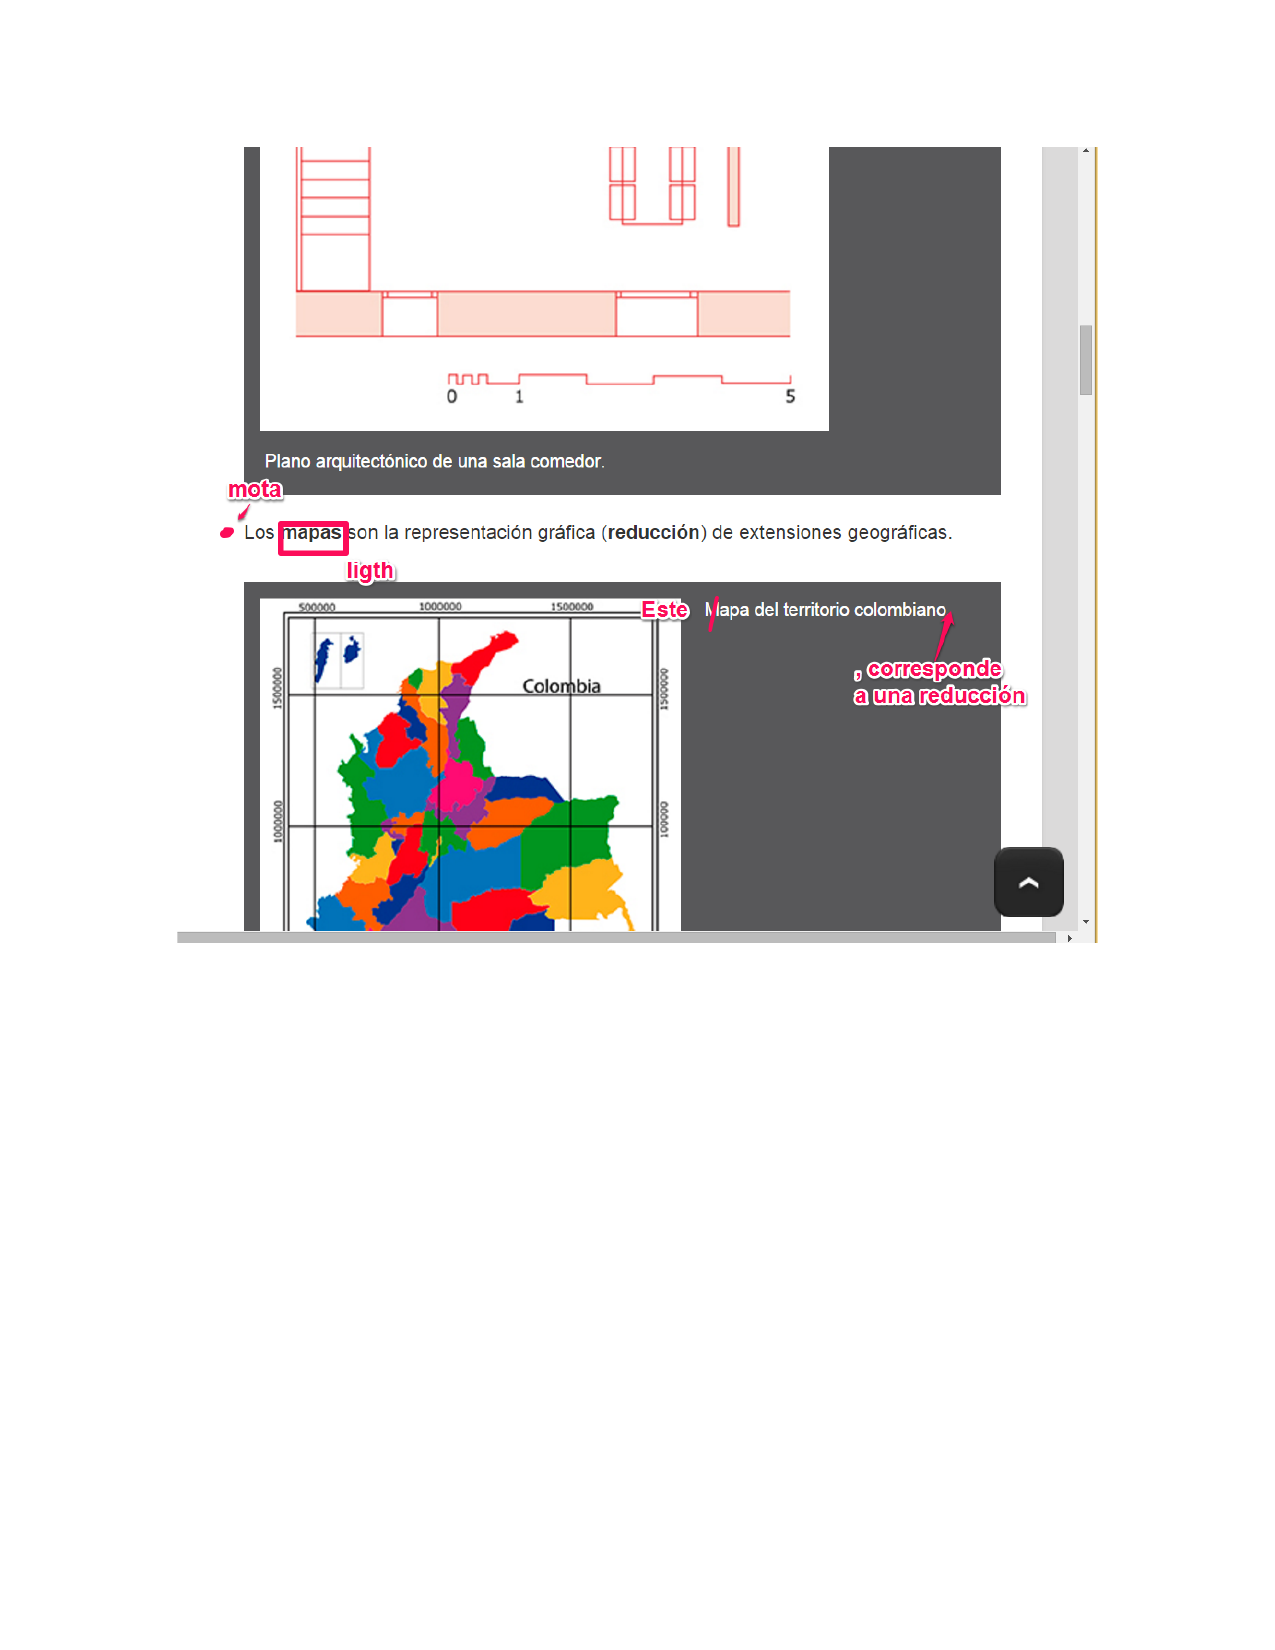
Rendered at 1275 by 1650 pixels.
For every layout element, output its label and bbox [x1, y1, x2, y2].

picture [177, 147, 1098, 943]
